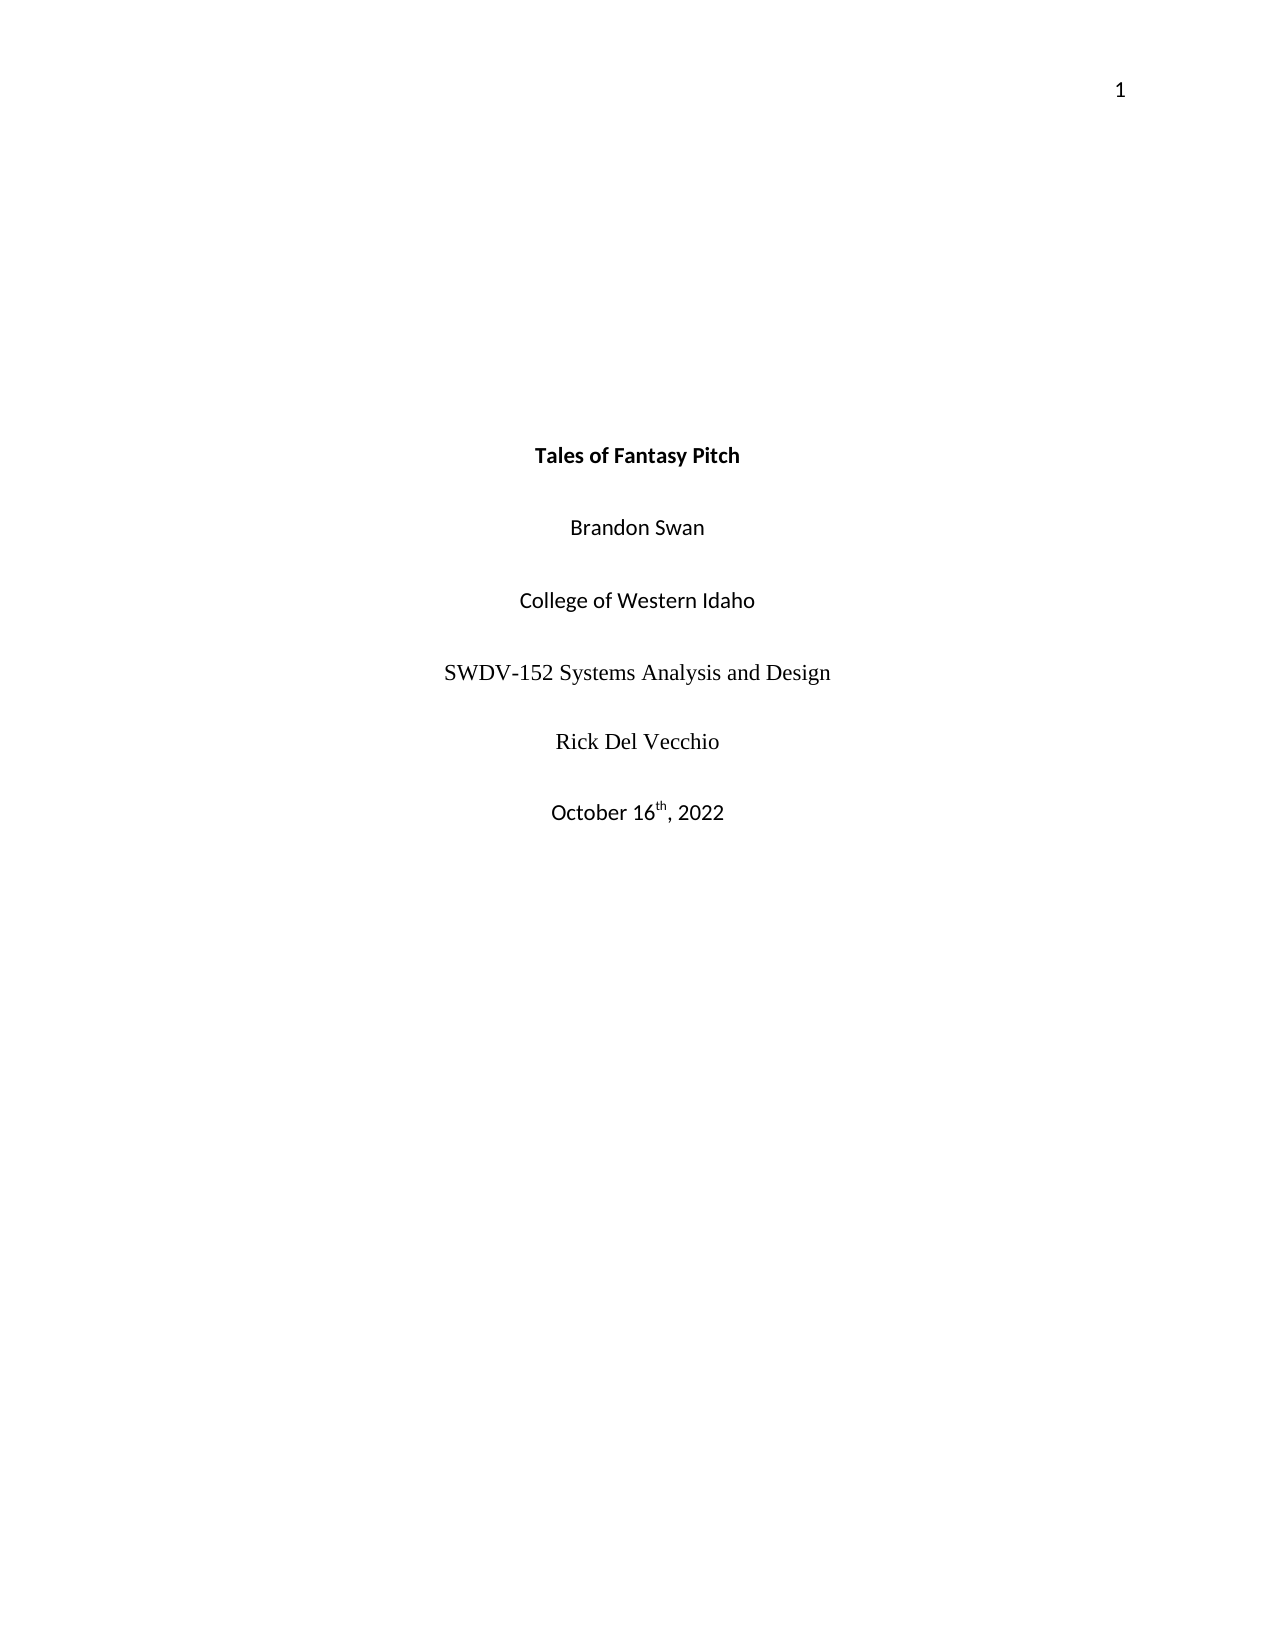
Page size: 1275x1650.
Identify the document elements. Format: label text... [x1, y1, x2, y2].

text Tales of Fantasy Pitch [150, 441, 1125, 469]
text October 16th, 2022 [150, 798, 1125, 826]
title Rick Del Vecchio [150, 728, 1125, 755]
title SWDV-152 Systems Analysis and Design [150, 659, 1125, 685]
text Brandon Swan [150, 513, 1125, 542]
text College of Western Idaho [150, 586, 1125, 614]
